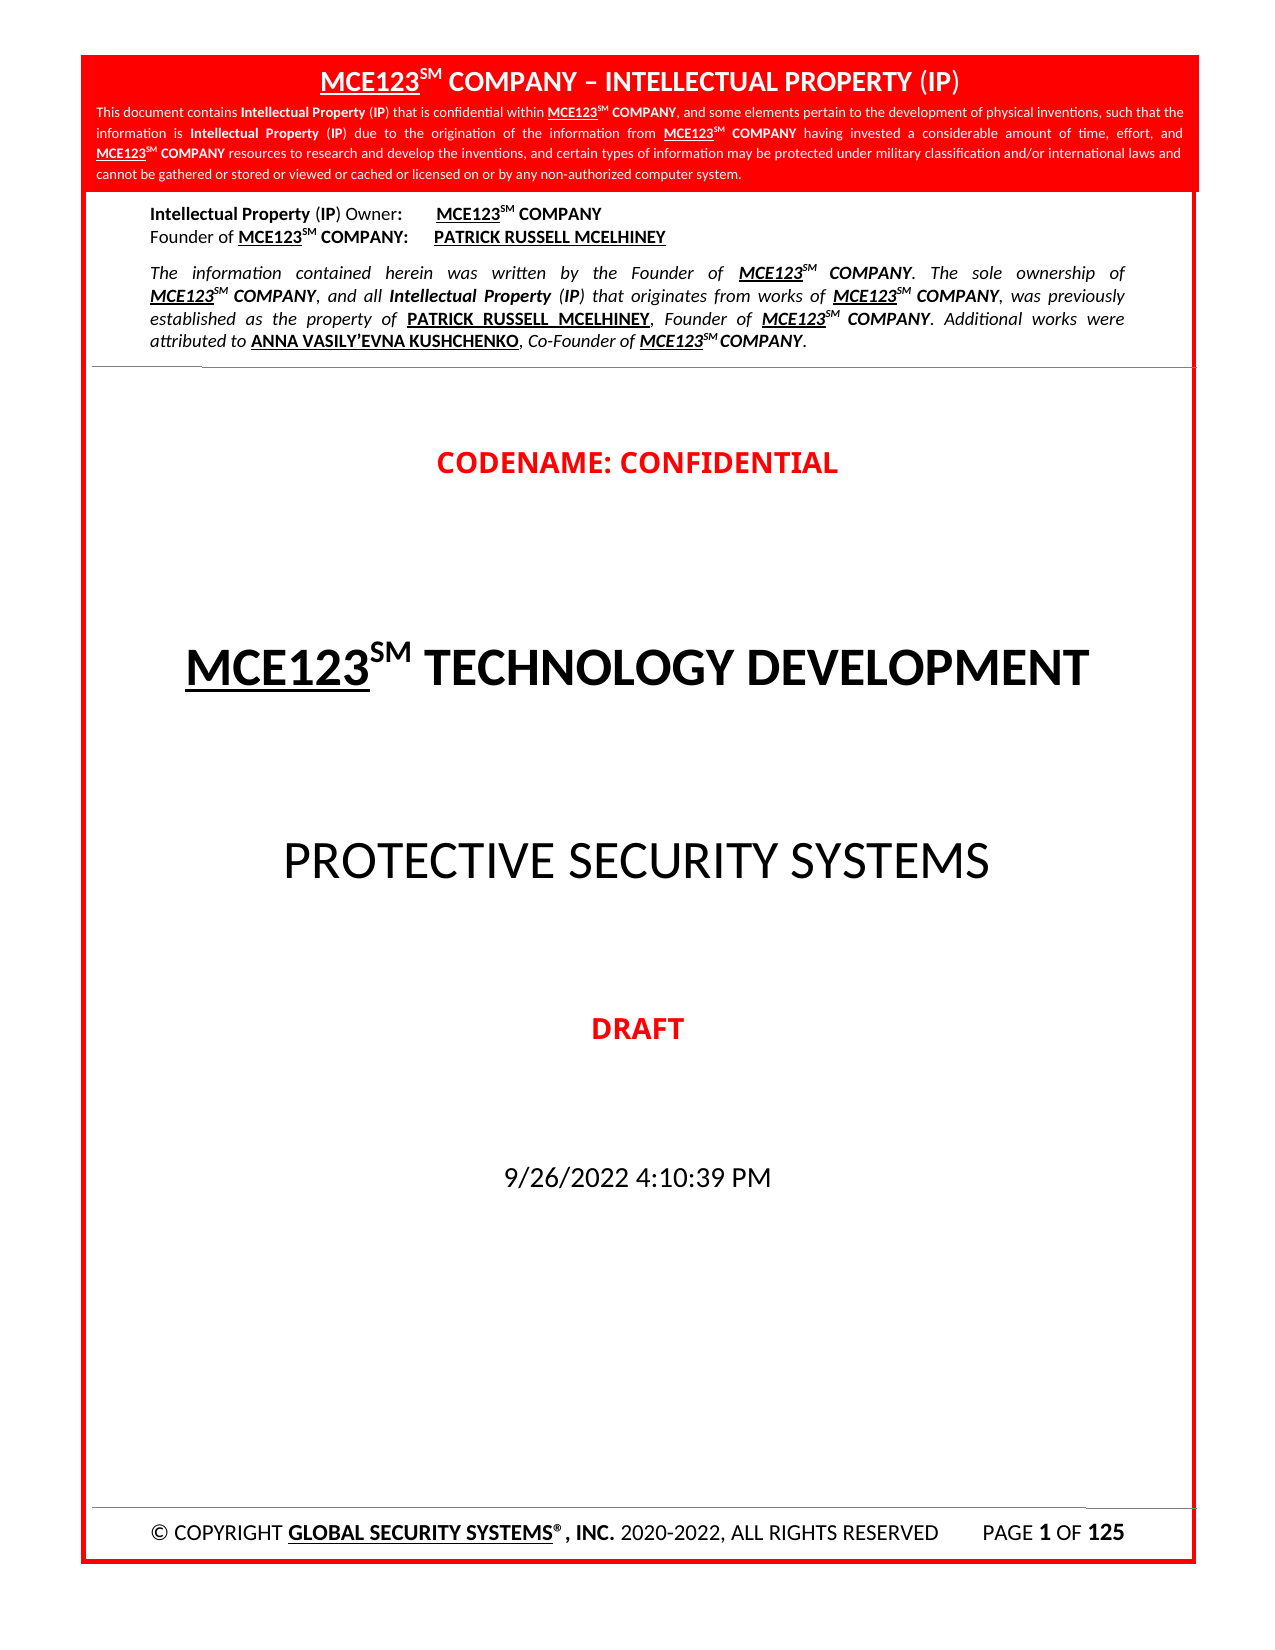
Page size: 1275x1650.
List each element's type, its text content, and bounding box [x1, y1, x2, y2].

text PROTECTIVE SECURITY SYSTEMS [150, 826, 1125, 892]
text DRAFT [150, 1008, 1125, 1048]
text CODENAME: CONFIDENTIAL [150, 442, 1125, 482]
text 9/26/2022 4:10:39 PM [150, 1159, 1125, 1195]
text MCE123SM TECHNOLOGY DEVELOPMENT [150, 632, 1125, 698]
